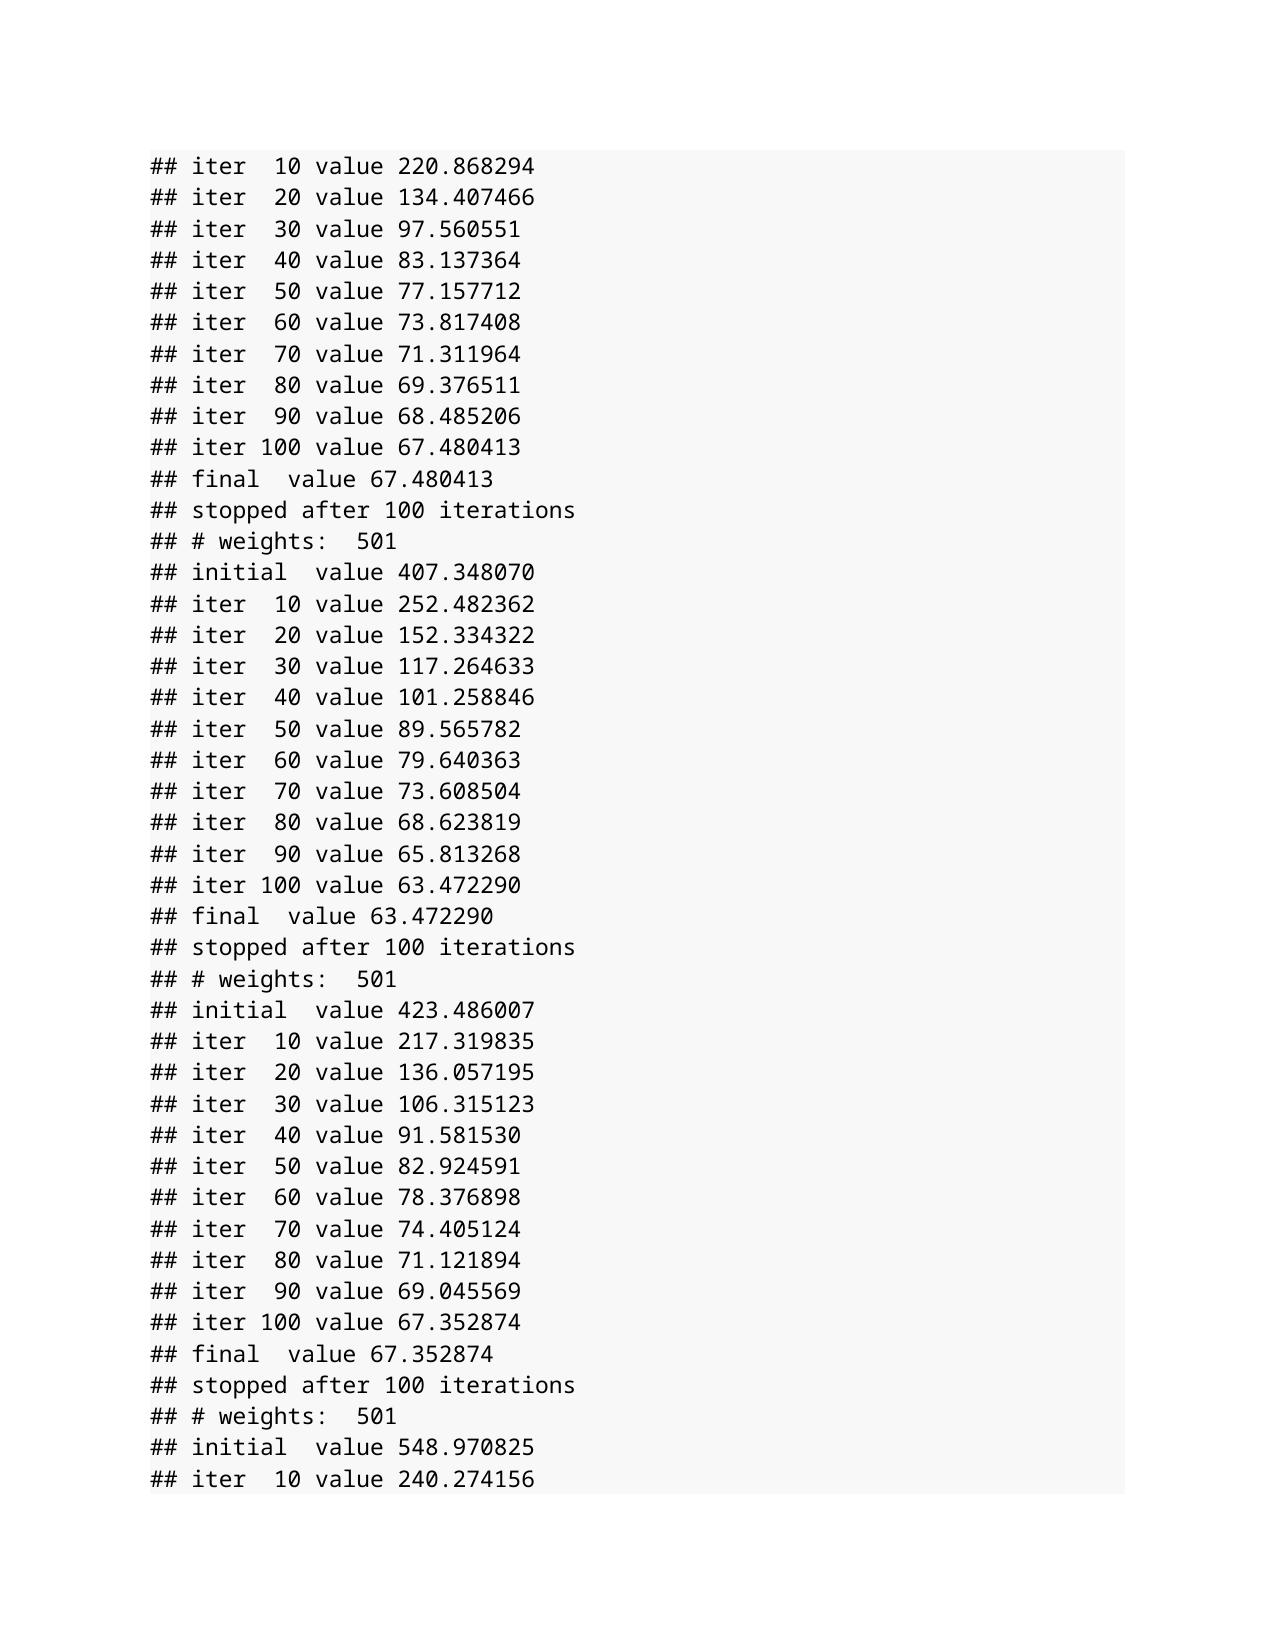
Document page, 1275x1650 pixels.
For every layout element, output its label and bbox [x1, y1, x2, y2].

text [150, 150, 1125, 1494]
